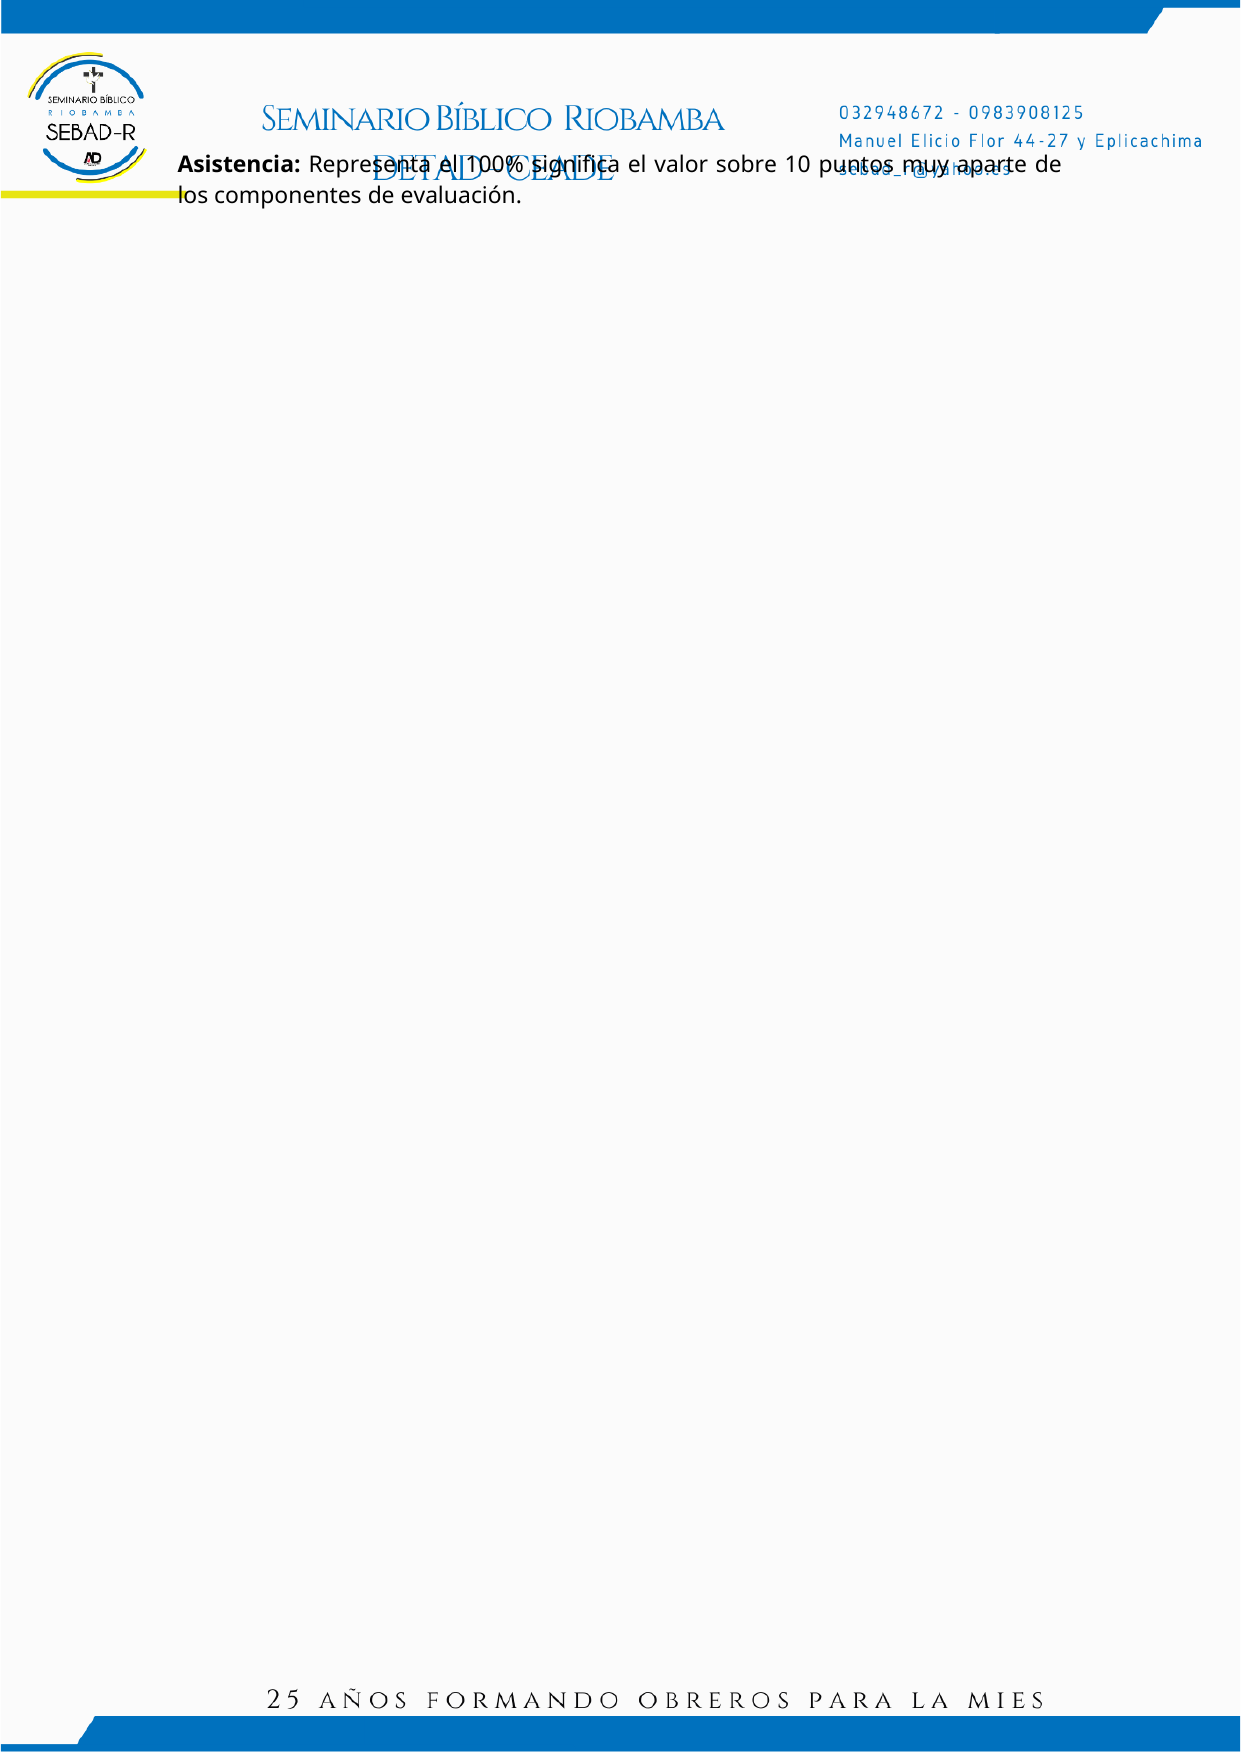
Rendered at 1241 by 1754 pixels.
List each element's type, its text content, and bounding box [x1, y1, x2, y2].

text Asistencia: Representa el 100% significa el valor sobre 10 puntos muy aparte de los componentes de evaluación. [177, 148, 1063, 210]
picture [0, 0, 1241, 1752]
